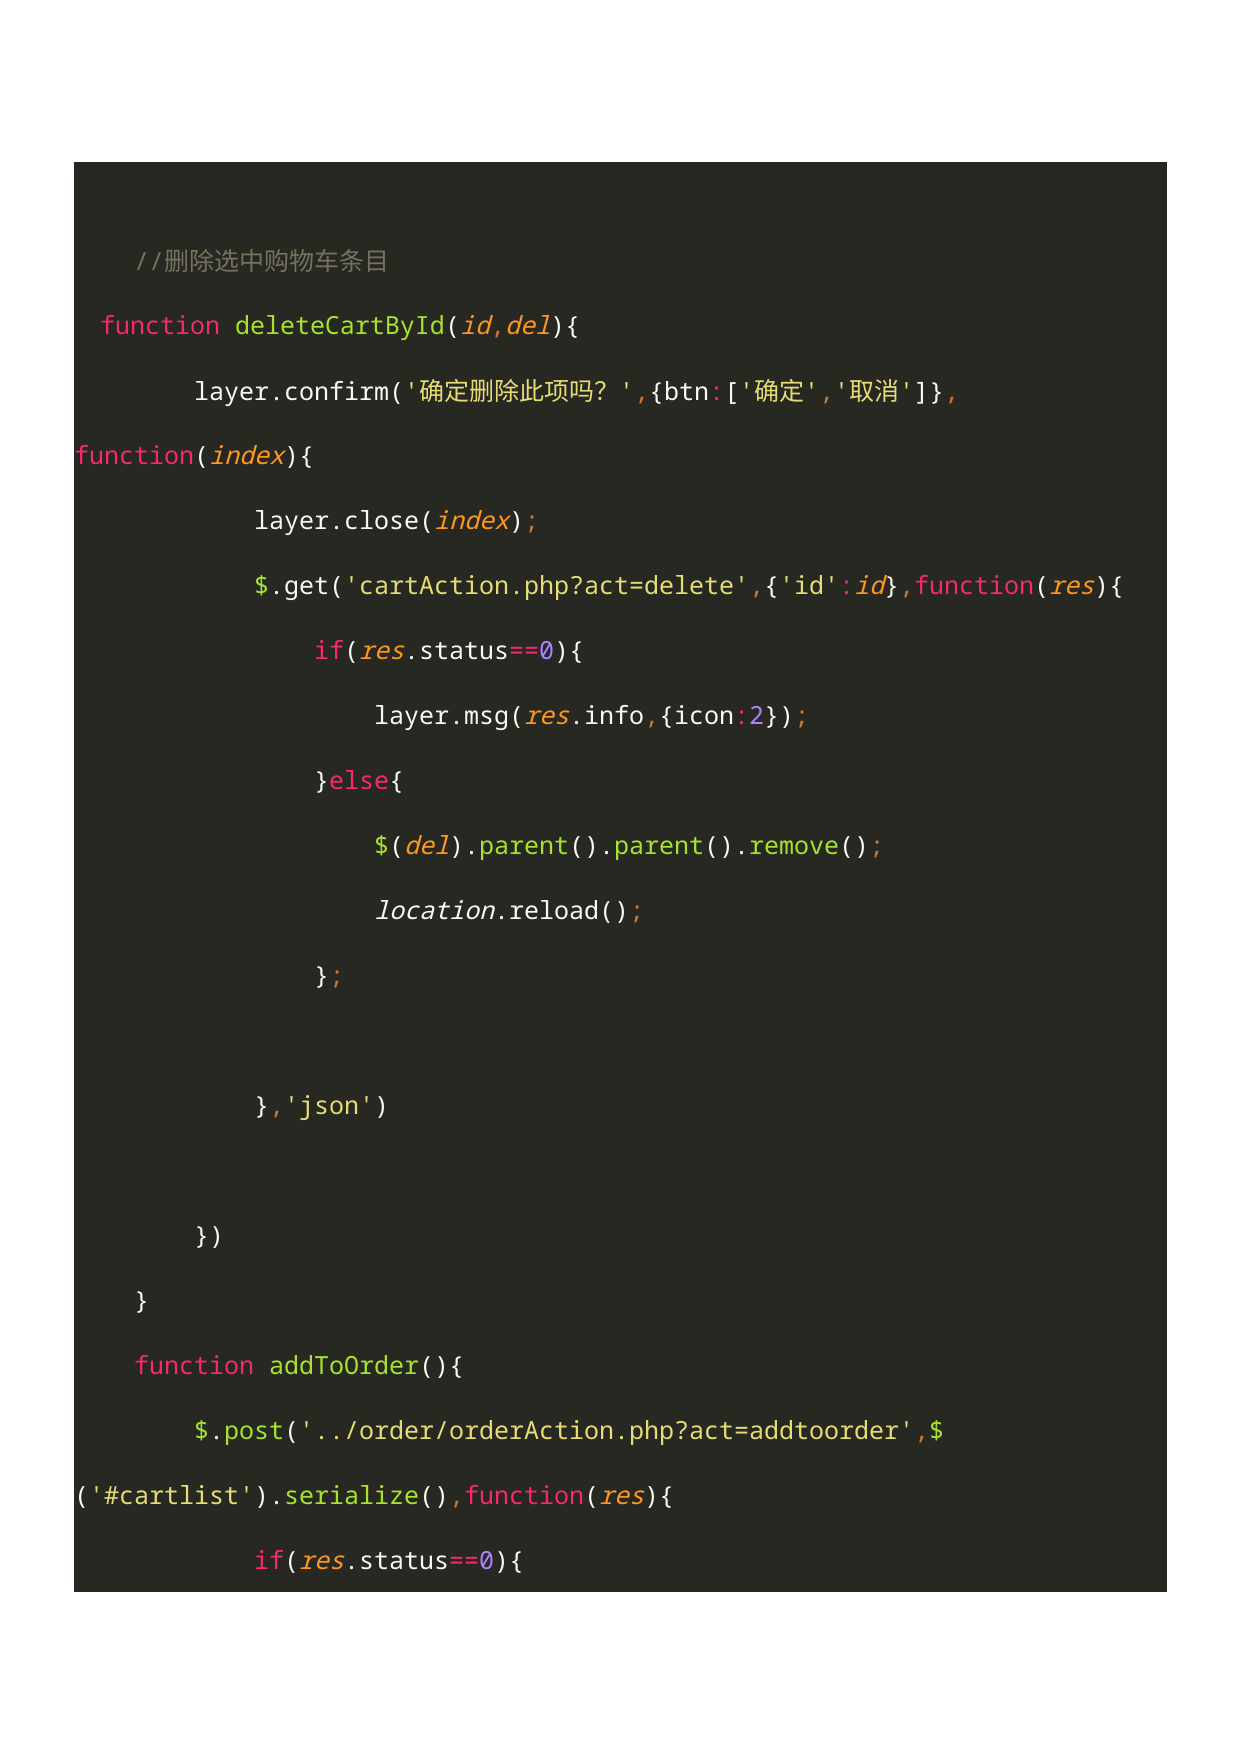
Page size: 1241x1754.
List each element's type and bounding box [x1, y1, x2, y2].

text [74, 162, 1167, 1592]
